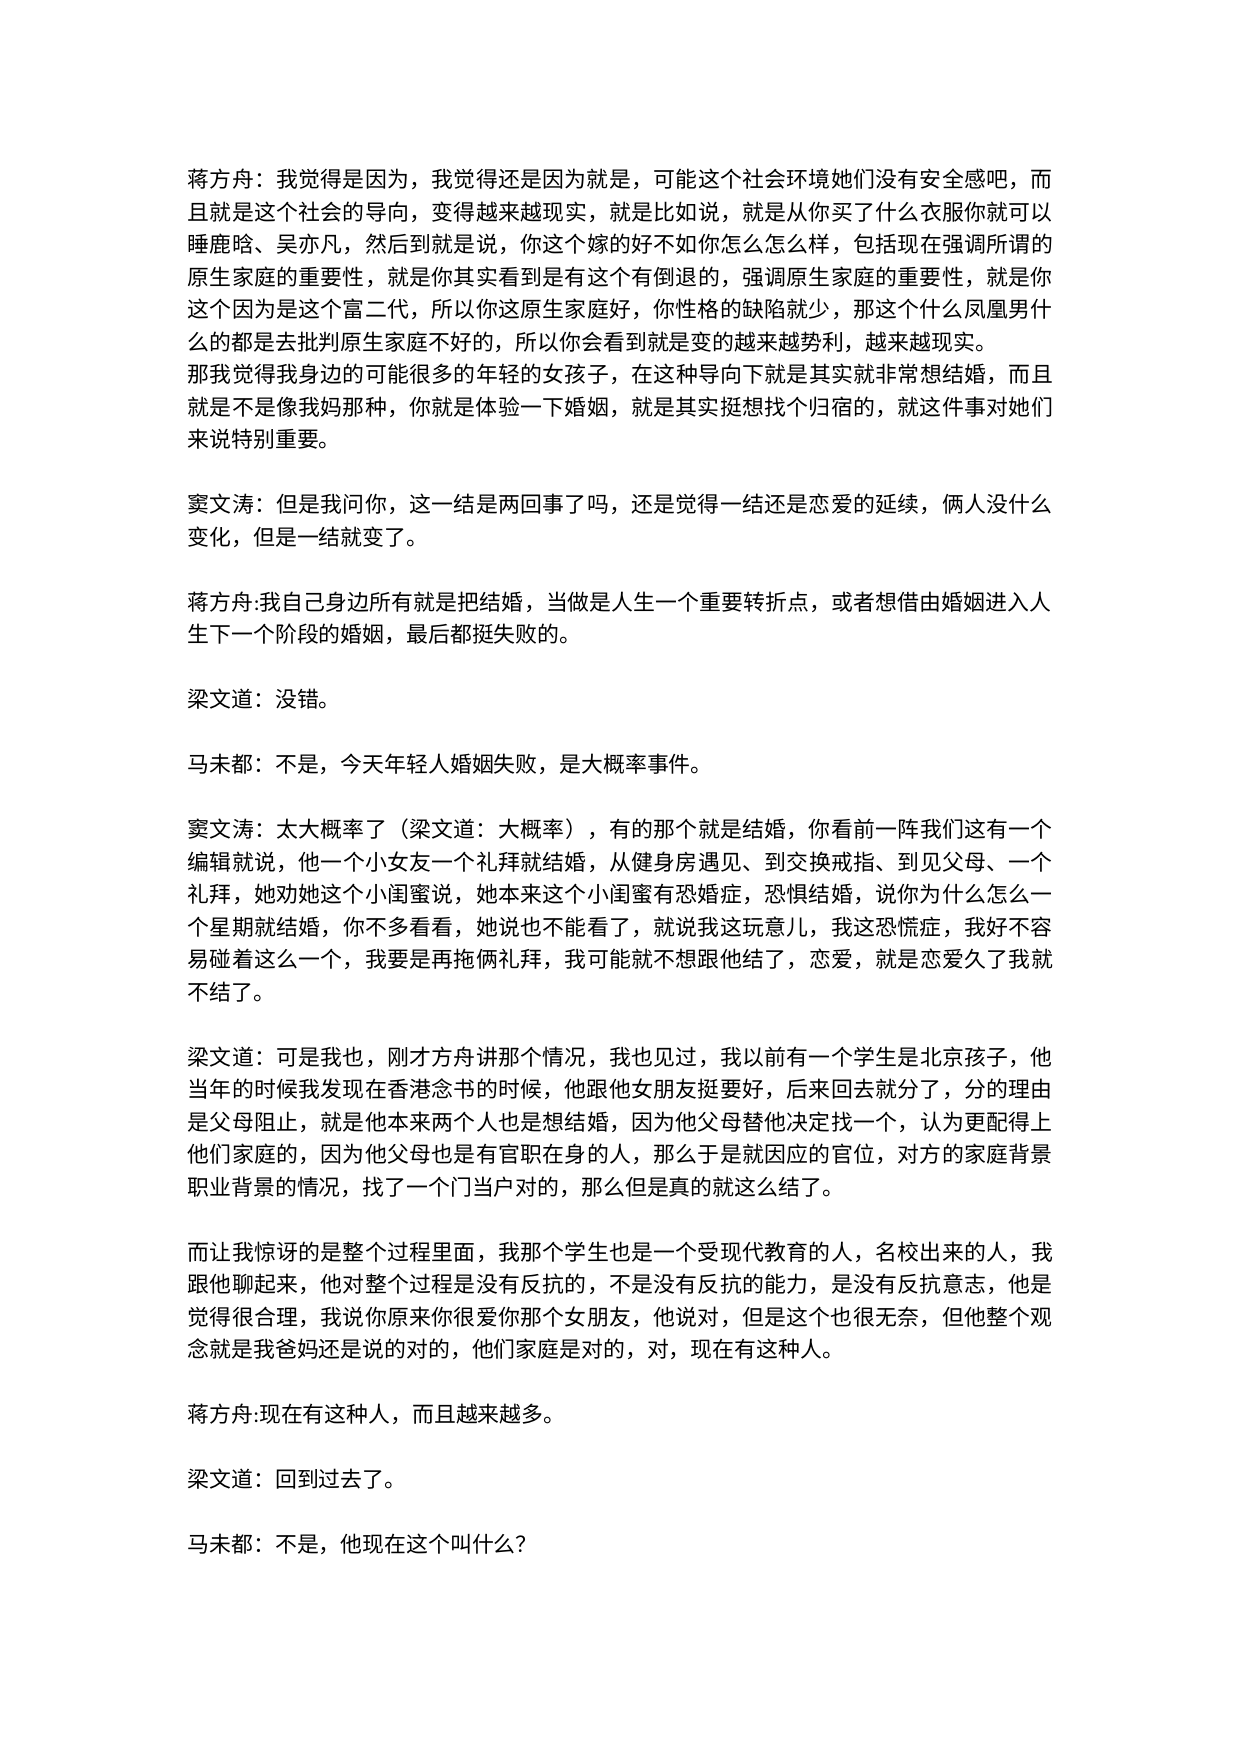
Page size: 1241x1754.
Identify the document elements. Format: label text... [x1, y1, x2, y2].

text 而让我惊讶的是整个过程里面，我那个学生也是一个受现代教育的人，名校出来的人，我跟他聊起来，他对整个过程是没有反抗的，不是没有反抗的能力，是没有反抗意志，他是觉得很合理，我说你原来你很爱你那个女朋友，他说对，但是这个也很无奈，但他整个观念就是我爸妈还是说的对的，他们家庭是对的，对，现在有这种人。 [187, 1234, 1053, 1364]
text 蒋方舟：我觉得是因为，我觉得还是因为就是，可能这个社会环境她们没有安全感吧，而且就是这个社会的导向，变得越来越现实，就是比如说，就是从你买了什么衣服你就可以睡鹿晗、吴亦凡，然后到就是说，你这个嫁的好不如你怎么怎么样，包括现在强调所谓的原生家庭的重要性，就是你其实看到是有这个有倒退的，强调原生家庭的重要性，就是你这个因为是这个富二代，所以你这原生家庭好，你性格的缺陷就少，那这个什么凤凰男什么的都是去批判原生家庭不好的，所以你会看到就是变的越来越势利，越来越现实。 [187, 162, 1053, 357]
text 蒋方舟:现在有这种人，而且越来越多。 [187, 1397, 1053, 1429]
text 梁文道：可是我也，刚才方舟讲那个情况，我也见过，我以前有一个学生是北京孩子，他当年的时候我发现在香港念书的时候，他跟他女朋友挺要好，后来回去就分了，分的理由是父母阻止，就是他本来两个人也是想结婚，因为他父母替他决定找一个，认为更配得上他们家庭的，因为他父母也是有官职在身的人，那么于是就因应的官位，对方的家庭背景，职业背景的情况，找了一个门当户对的，那么但是真的就这么结了。 [187, 1039, 1053, 1202]
text 梁文道：没错。 [187, 682, 1053, 714]
text 马未都：不是，他现在这个叫什么？ [187, 1527, 1053, 1559]
text 窦文涛：但是我问你，这一结是两回事了吗，还是觉得一结还是恋爱的延续，俩人没什么变化，但是一结就变了。 [187, 487, 1053, 552]
text 那我觉得我身边的可能很多的年轻的女孩子，在这种导向下就是其实就非常想结婚，而且就是不是像我妈那种，你就是体验一下婚姻，就是其实挺想找个归宿的，就这件事对她们来说特别重要。 [187, 357, 1053, 454]
text 窦文涛：太大概率了（梁文道：大概率），有的那个就是结婚，你看前一阵我们这有一个编辑就说，他一个小女友一个礼拜就结婚，从健身房遇见、到交换戒指、到见父母、一个礼拜，她劝她这个小闺蜜说，她本来这个小闺蜜有恐婚症，恐惧结婚，说你为什么怎么一个星期就结婚，你不多看看，她说也不能看了，就说我这玩意儿，我这恐慌症，我好不容易碰着这么一个，我要是再拖俩礼拜，我可能就不想跟他结了，恋爱，就是恋爱久了我就不结了。 [187, 812, 1053, 1007]
text 梁文道：回到过去了。 [187, 1462, 1053, 1494]
text 蒋方舟:我自己身边所有就是把结婚，当做是人生一个重要转折点，或者想借由婚姻进入人生下一个阶段的婚姻，最后都挺失败的。 [187, 584, 1053, 649]
text 马未都：不是，今天年轻人婚姻失败，是大概率事件。 [187, 747, 1053, 779]
